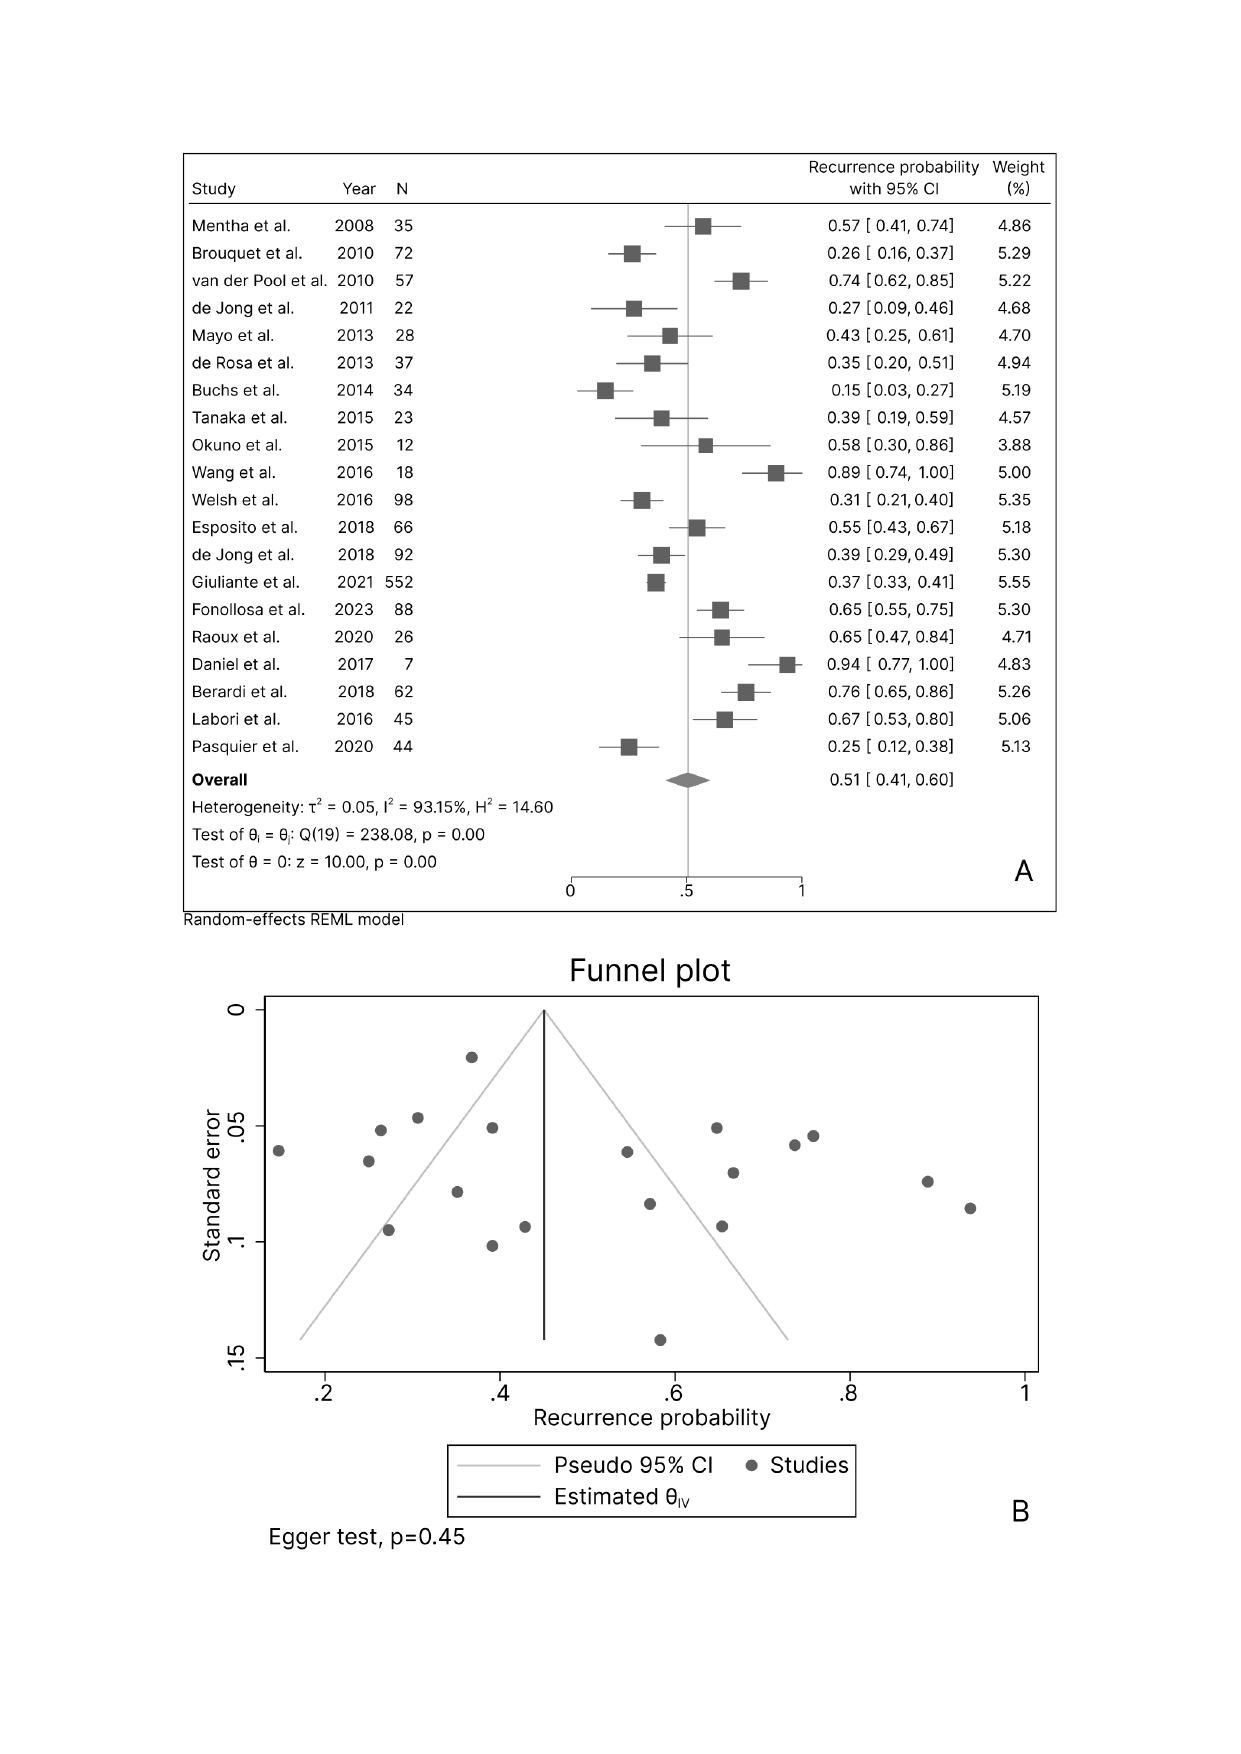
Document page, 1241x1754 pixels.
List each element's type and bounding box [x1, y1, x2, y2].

picture [177, 147, 1062, 1578]
